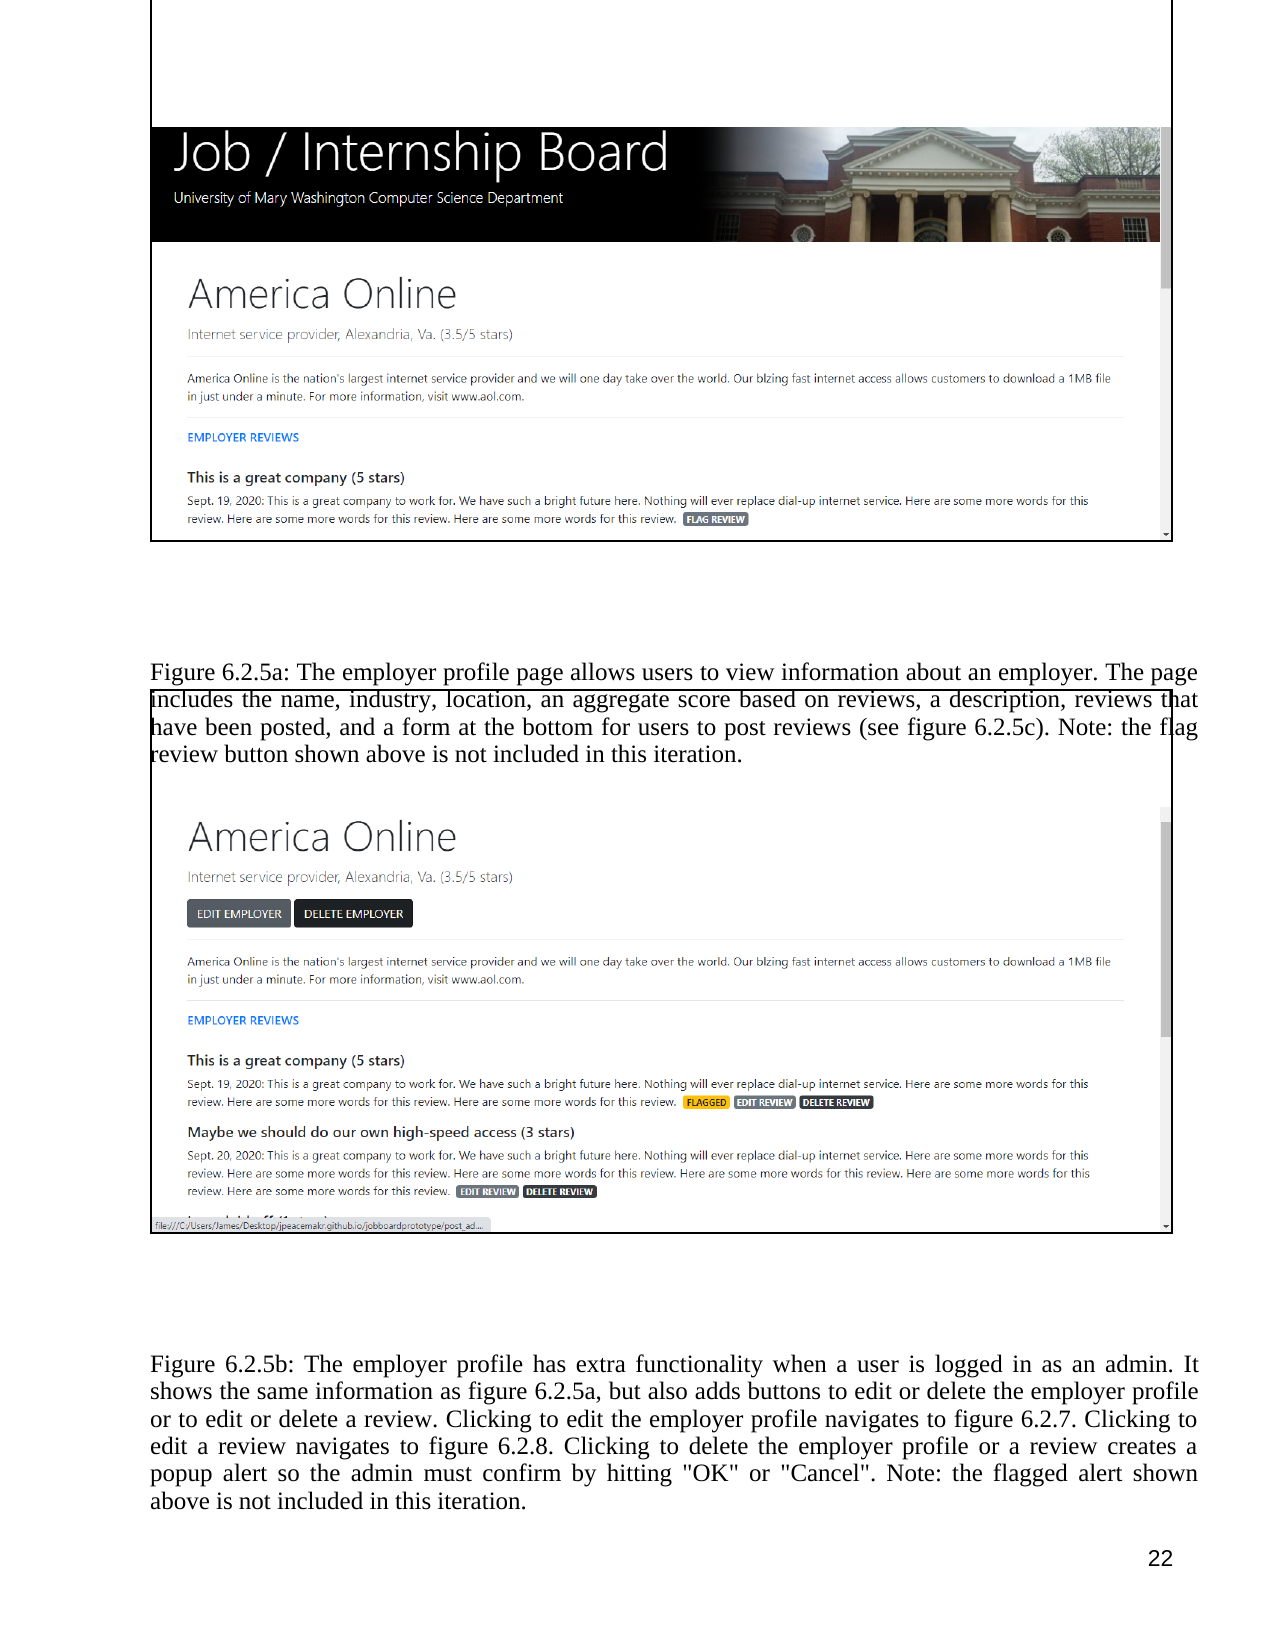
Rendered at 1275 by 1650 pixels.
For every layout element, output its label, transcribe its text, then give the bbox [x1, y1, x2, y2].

text Figure 6.2.5b: The employer profile has extra functionality when a user is logged in as an admin. It shows the same information as figure 6.2.5a, but also adds buttons to edit or delete the employer profile or to edit or delete a review. Clicking to edit the employer profile navigates to figure 6.2.7. Clicking to edit a review navigates to figure 6.2.8. Clicking to delete the employer profile or a review creates a popup alert so the admin must confirm by hitting "OK" or "Cancel". Note: the flagged alert shown above is not included in this iteration. [150, 1350, 1200, 1515]
picture [152, 127, 1171, 540]
picture [152, 807, 1171, 1232]
text Figure 6.2.5a: The employer profile page allows users to view information about an employer. The page includes the name, industry, location, an aggregate score based on reviews, a description, reviews that have been posted, and a form at the bottom for users to post reviews (see figure 6.2.5c). Note: the flag review button shown above is not included in this iteration. [150, 658, 1200, 768]
